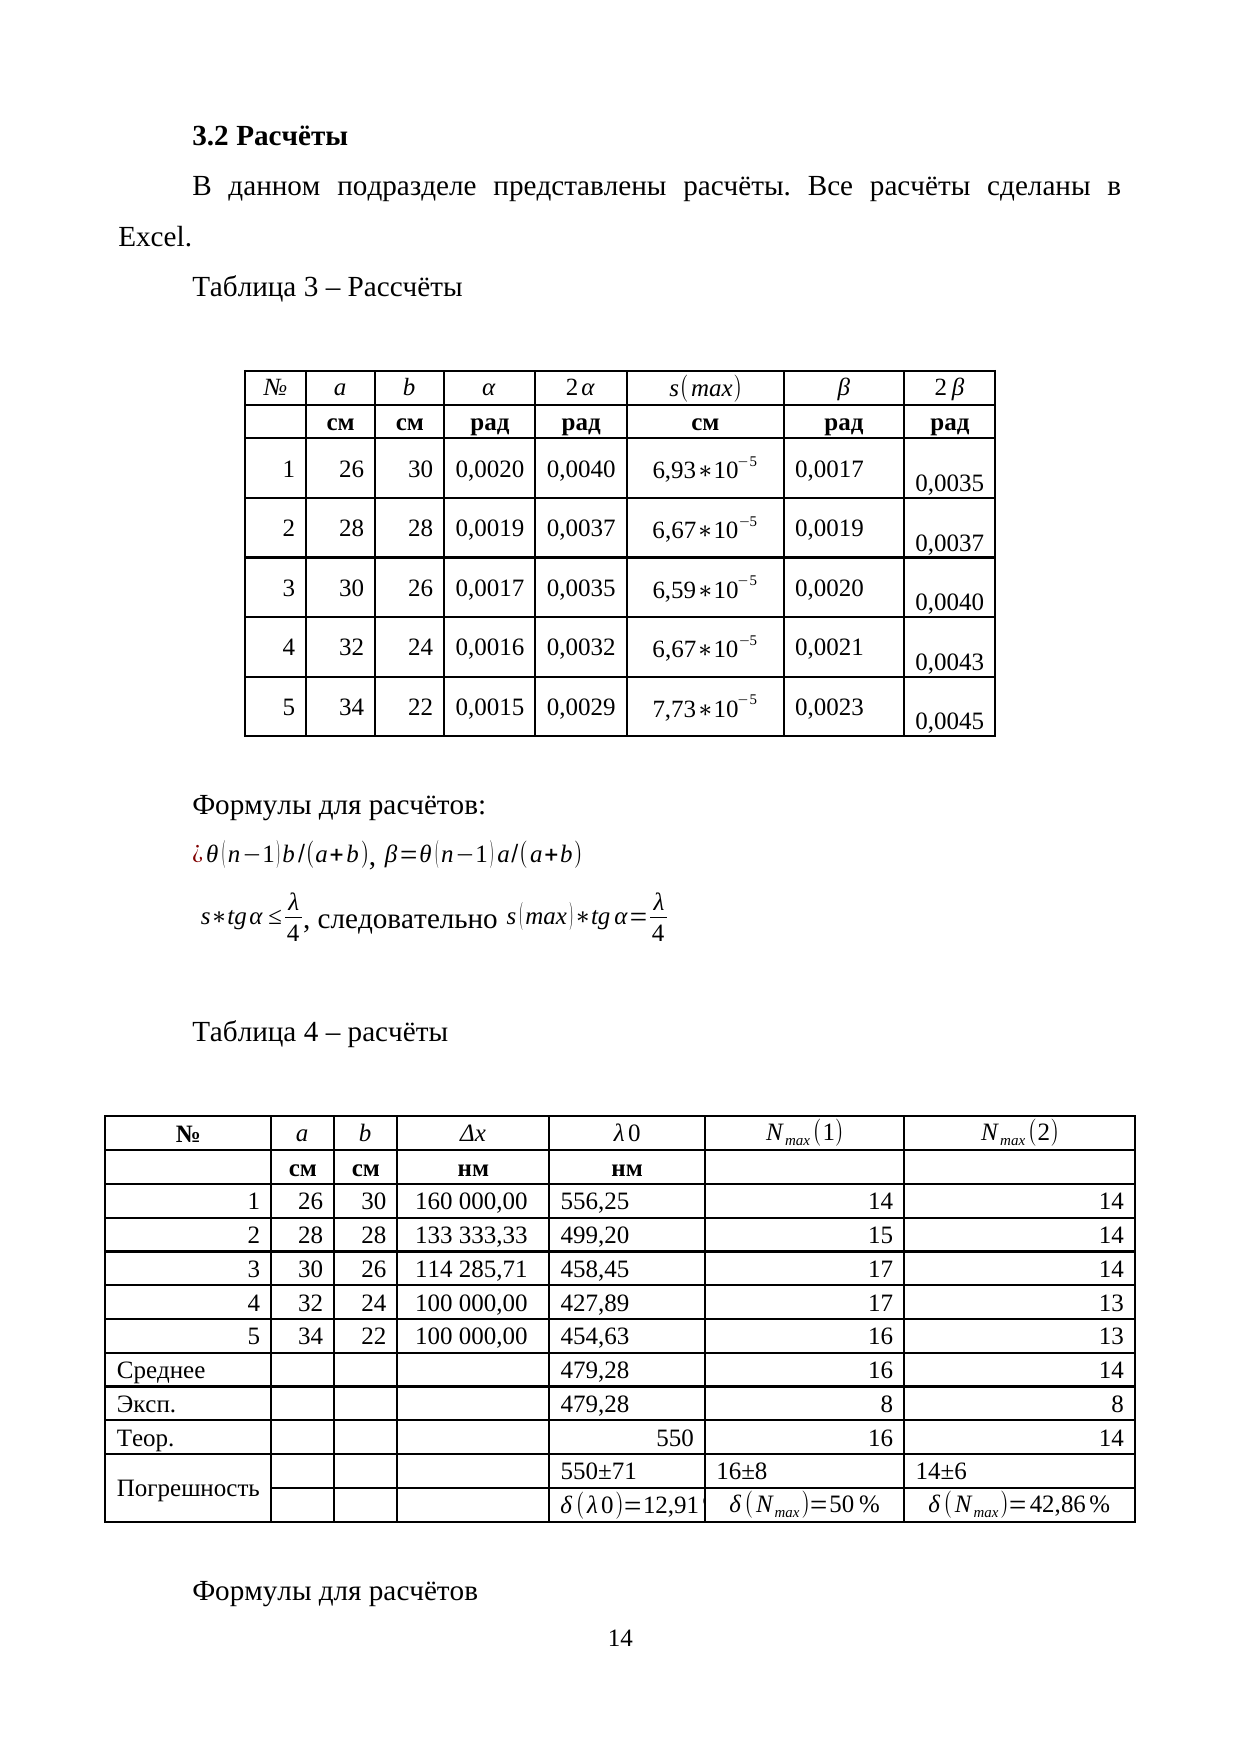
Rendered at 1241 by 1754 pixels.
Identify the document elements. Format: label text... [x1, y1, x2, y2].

table_cell нм [398, 1151, 548, 1183]
table_cell [335, 1455, 396, 1487]
table_cell [905, 1151, 1134, 1183]
table_cell [706, 1489, 903, 1521]
table_cell [398, 1421, 548, 1453]
table_cell 1 [246, 439, 305, 497]
table_cell 0,0020 [445, 439, 534, 497]
table_cell 26 [307, 439, 374, 497]
table_header [905, 1117, 1134, 1149]
table_cell 17 [706, 1253, 903, 1284]
table_header № [106, 1117, 270, 1149]
table_cell 26 [335, 1253, 396, 1284]
table_cell см [376, 406, 443, 437]
table_cell [335, 1489, 396, 1521]
table_cell [628, 559, 783, 616]
table_cell 34 [272, 1320, 333, 1352]
table_cell 28 [272, 1219, 333, 1250]
table_cell 17 [706, 1286, 903, 1318]
table_cell 28 [307, 499, 374, 556]
text Формулы для расчётов: [118, 787, 1122, 821]
table_cell 30 [307, 559, 374, 616]
table_cell 24 [335, 1286, 396, 1318]
table_cell см [628, 406, 783, 437]
table_cell 0,0021 [785, 618, 903, 676]
table_cell 16±8 [706, 1455, 903, 1487]
table_cell [706, 1151, 903, 1183]
table_cell [106, 1151, 270, 1183]
table_cell [335, 1354, 396, 1385]
table_cell [628, 678, 783, 735]
text , [118, 838, 1122, 872]
table_cell 0,0016 [445, 618, 534, 676]
table_cell [246, 406, 305, 437]
table_cell 4 [106, 1286, 270, 1318]
table_cell 160 000,00 [398, 1185, 548, 1217]
table_cell 14 [905, 1354, 1134, 1385]
table_header [536, 372, 626, 403]
table_cell 14±6 [905, 1455, 1134, 1487]
table_cell [550, 1489, 704, 1521]
table_cell [905, 1489, 1134, 1521]
table_cell 14 [905, 1253, 1134, 1284]
subtitle 3.2 Расчёты [118, 118, 1122, 152]
table_header [307, 372, 374, 403]
table_cell 0,0029 [536, 678, 626, 735]
table_header [272, 1117, 333, 1149]
table_cell 26 [376, 559, 443, 616]
table_cell [628, 618, 783, 676]
table_cell 14 [905, 1219, 1134, 1250]
text В данном подразделе представлены расчёты. Все расчёты сделаны в Excel. [118, 168, 1122, 252]
table_cell 30 [335, 1185, 396, 1217]
table_header [335, 1117, 396, 1149]
table_cell [335, 1421, 396, 1453]
table_header [376, 372, 443, 403]
table_cell 8 [905, 1388, 1134, 1419]
table_cell 550 [550, 1421, 704, 1453]
table_cell 0,0023 [785, 678, 903, 735]
table_cell см [335, 1151, 396, 1183]
table_header [445, 372, 534, 403]
table_cell 1 [106, 1185, 270, 1217]
table_cell 0,0040 [536, 439, 626, 497]
table_cell 0,0019 [785, 499, 903, 556]
table_cell 5 [106, 1320, 270, 1352]
table_cell 13 [905, 1320, 1134, 1352]
table_cell 28 [335, 1219, 396, 1250]
table_cell Теор. [106, 1421, 270, 1453]
table_cell 0,0037 [536, 499, 626, 556]
table_cell 8 [706, 1388, 903, 1419]
table_cell 16 [706, 1320, 903, 1352]
table_cell 556,25 [550, 1185, 704, 1217]
table_cell 454,63 [550, 1320, 704, 1352]
text Таблица 3 – Рассчёты [118, 269, 1122, 303]
table_cell 133 333,33 [398, 1219, 548, 1250]
text Формулы для расчётов [118, 1573, 1122, 1607]
table_cell 3 [246, 559, 305, 616]
table_cell [272, 1489, 333, 1521]
text , следовательно [118, 888, 1122, 947]
table_cell 14 [905, 1421, 1134, 1453]
table_cell 32 [307, 618, 374, 676]
table_cell 0,0043 [905, 618, 994, 676]
table_cell см [272, 1151, 333, 1183]
table_cell 26 [272, 1185, 333, 1217]
table_cell 427,89 [550, 1286, 704, 1318]
table_cell 0,0032 [536, 618, 626, 676]
table_header [398, 1117, 548, 1149]
table_cell 5 [246, 678, 305, 735]
table_cell 30 [376, 439, 443, 497]
table_cell [628, 499, 783, 556]
table_cell рад [905, 406, 994, 437]
table_cell 0,0045 [905, 678, 994, 735]
table_cell 14 [905, 1185, 1134, 1217]
table_cell 100 000,00 [398, 1320, 548, 1352]
table_cell 3 [106, 1253, 270, 1284]
table_cell Среднее [106, 1354, 270, 1385]
table_cell [272, 1388, 333, 1419]
table_cell рад [785, 406, 903, 437]
table_cell 4 [246, 618, 305, 676]
table_cell 14 [706, 1185, 903, 1217]
table_cell Погрешность [106, 1455, 270, 1521]
table_cell 0,0035 [905, 439, 994, 497]
table_header [905, 372, 994, 403]
text Таблица 4 – расчёты [118, 1014, 1122, 1048]
table_cell [398, 1388, 548, 1419]
table_cell 100 000,00 [398, 1286, 548, 1318]
table_cell 0,0020 [785, 559, 903, 616]
table_cell 15 [706, 1219, 903, 1250]
table_cell 550±71 [550, 1455, 704, 1487]
table_cell 16 [706, 1354, 903, 1385]
table_cell 479,28 [550, 1388, 704, 1419]
table_cell [398, 1489, 548, 1521]
table_cell 28 [376, 499, 443, 556]
table_cell 458,45 [550, 1253, 704, 1284]
table_header [785, 372, 903, 403]
table_cell 24 [376, 618, 443, 676]
table_cell 22 [335, 1320, 396, 1352]
table_cell 30 [272, 1253, 333, 1284]
table_cell 114 285,71 [398, 1253, 548, 1284]
table_cell 16 [706, 1421, 903, 1453]
table_cell нм [550, 1151, 704, 1183]
table_cell 0,0040 [905, 559, 994, 616]
table_cell см [307, 406, 374, 437]
table_cell 0,0035 [536, 559, 626, 616]
table_cell [272, 1455, 333, 1487]
table_cell 0,0037 [905, 499, 994, 556]
table_cell 13 [905, 1286, 1134, 1318]
table_header [246, 372, 305, 403]
table_cell 2 [106, 1219, 270, 1250]
table_cell 499,20 [550, 1219, 704, 1250]
table_cell 22 [376, 678, 443, 735]
table_cell рад [536, 406, 626, 437]
table_cell [398, 1354, 548, 1385]
table_header [706, 1117, 903, 1149]
table_header [628, 372, 783, 403]
table_cell 34 [307, 678, 374, 735]
table_cell [398, 1455, 548, 1487]
table_cell [272, 1421, 333, 1453]
table_cell 479,28 [550, 1354, 704, 1385]
table_cell [628, 439, 783, 497]
table_cell [335, 1388, 396, 1419]
table_cell [272, 1354, 333, 1385]
table_cell 32 [272, 1286, 333, 1318]
table_cell 0,0015 [445, 678, 534, 735]
table_cell 2 [246, 499, 305, 556]
table_cell 0,0019 [445, 499, 534, 556]
table_cell 0,0017 [785, 439, 903, 497]
table_cell рад [445, 406, 534, 437]
table_cell 0,0017 [445, 559, 534, 616]
table_header [550, 1117, 704, 1149]
table_cell Эксп. [106, 1388, 270, 1419]
